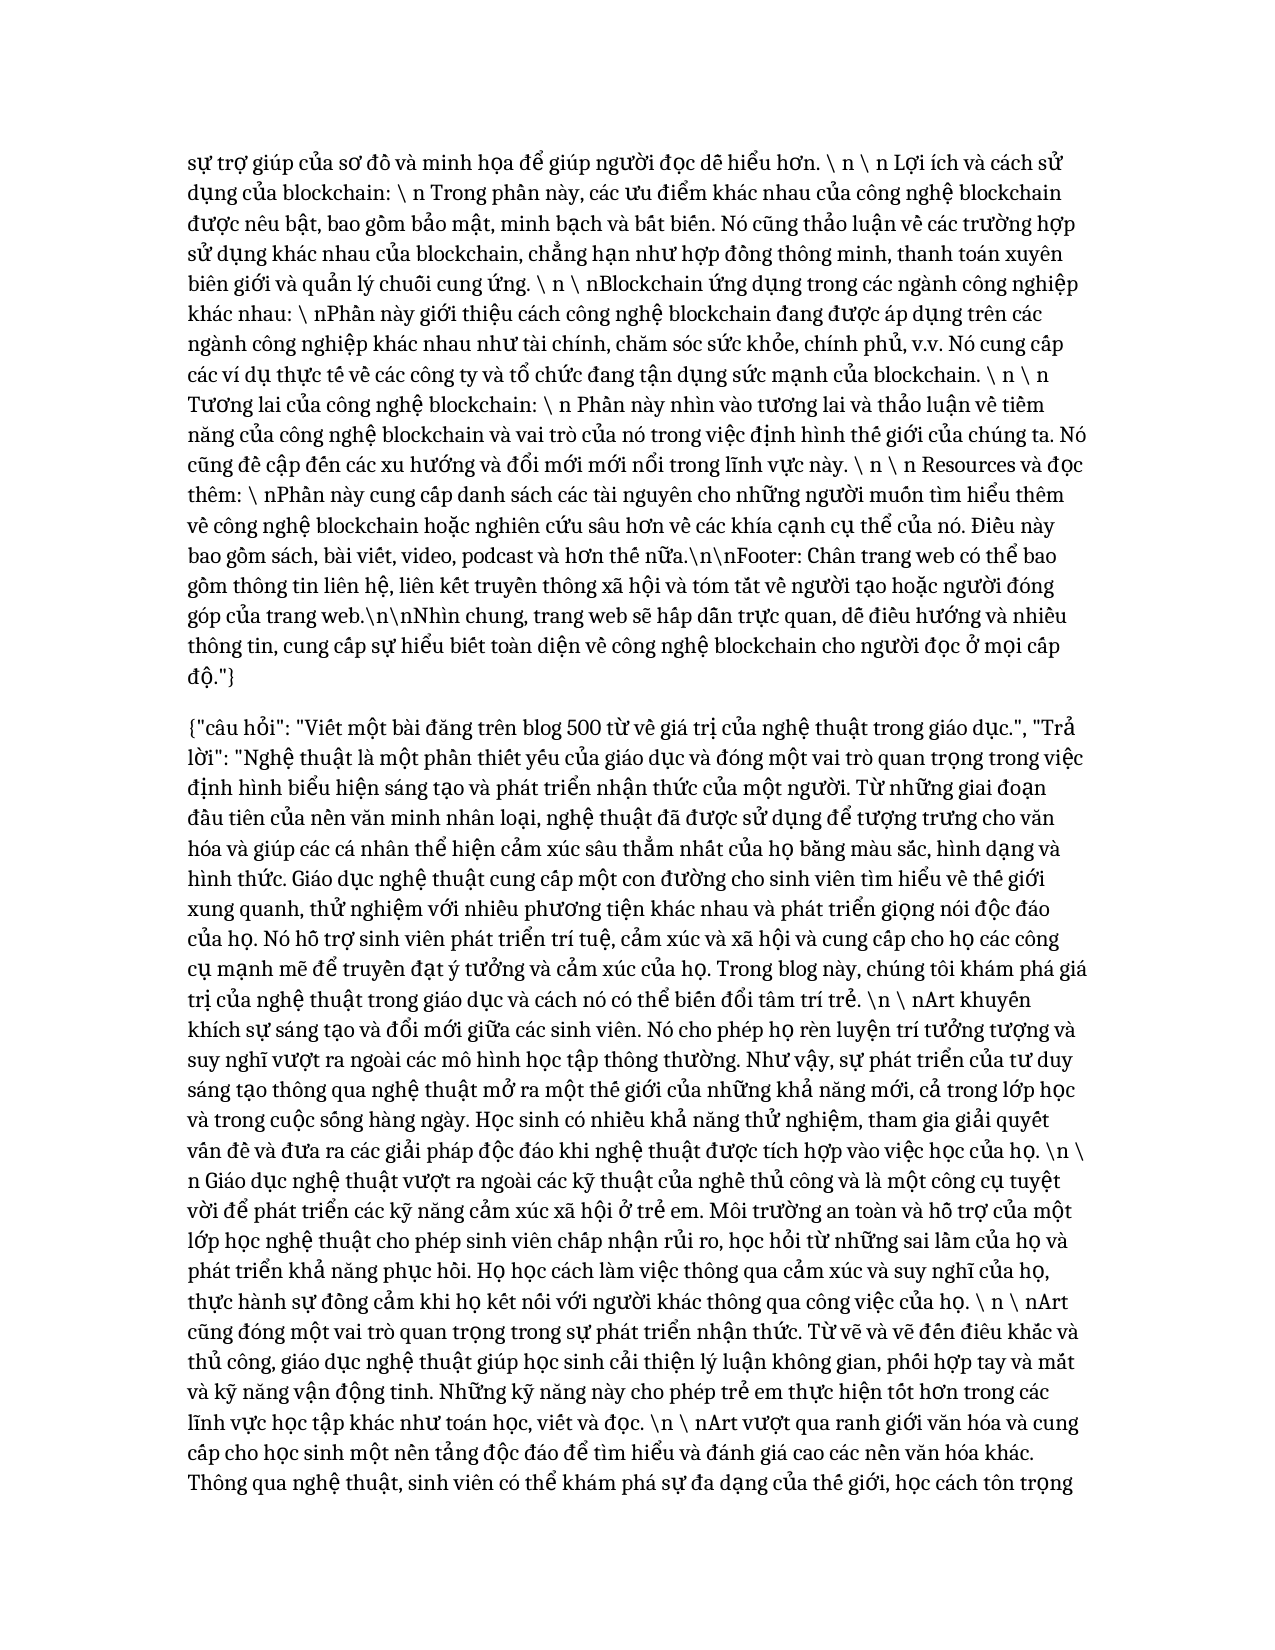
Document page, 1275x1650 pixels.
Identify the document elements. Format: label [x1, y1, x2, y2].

text [187, 714, 1087, 1496]
text [187, 150, 1087, 690]
